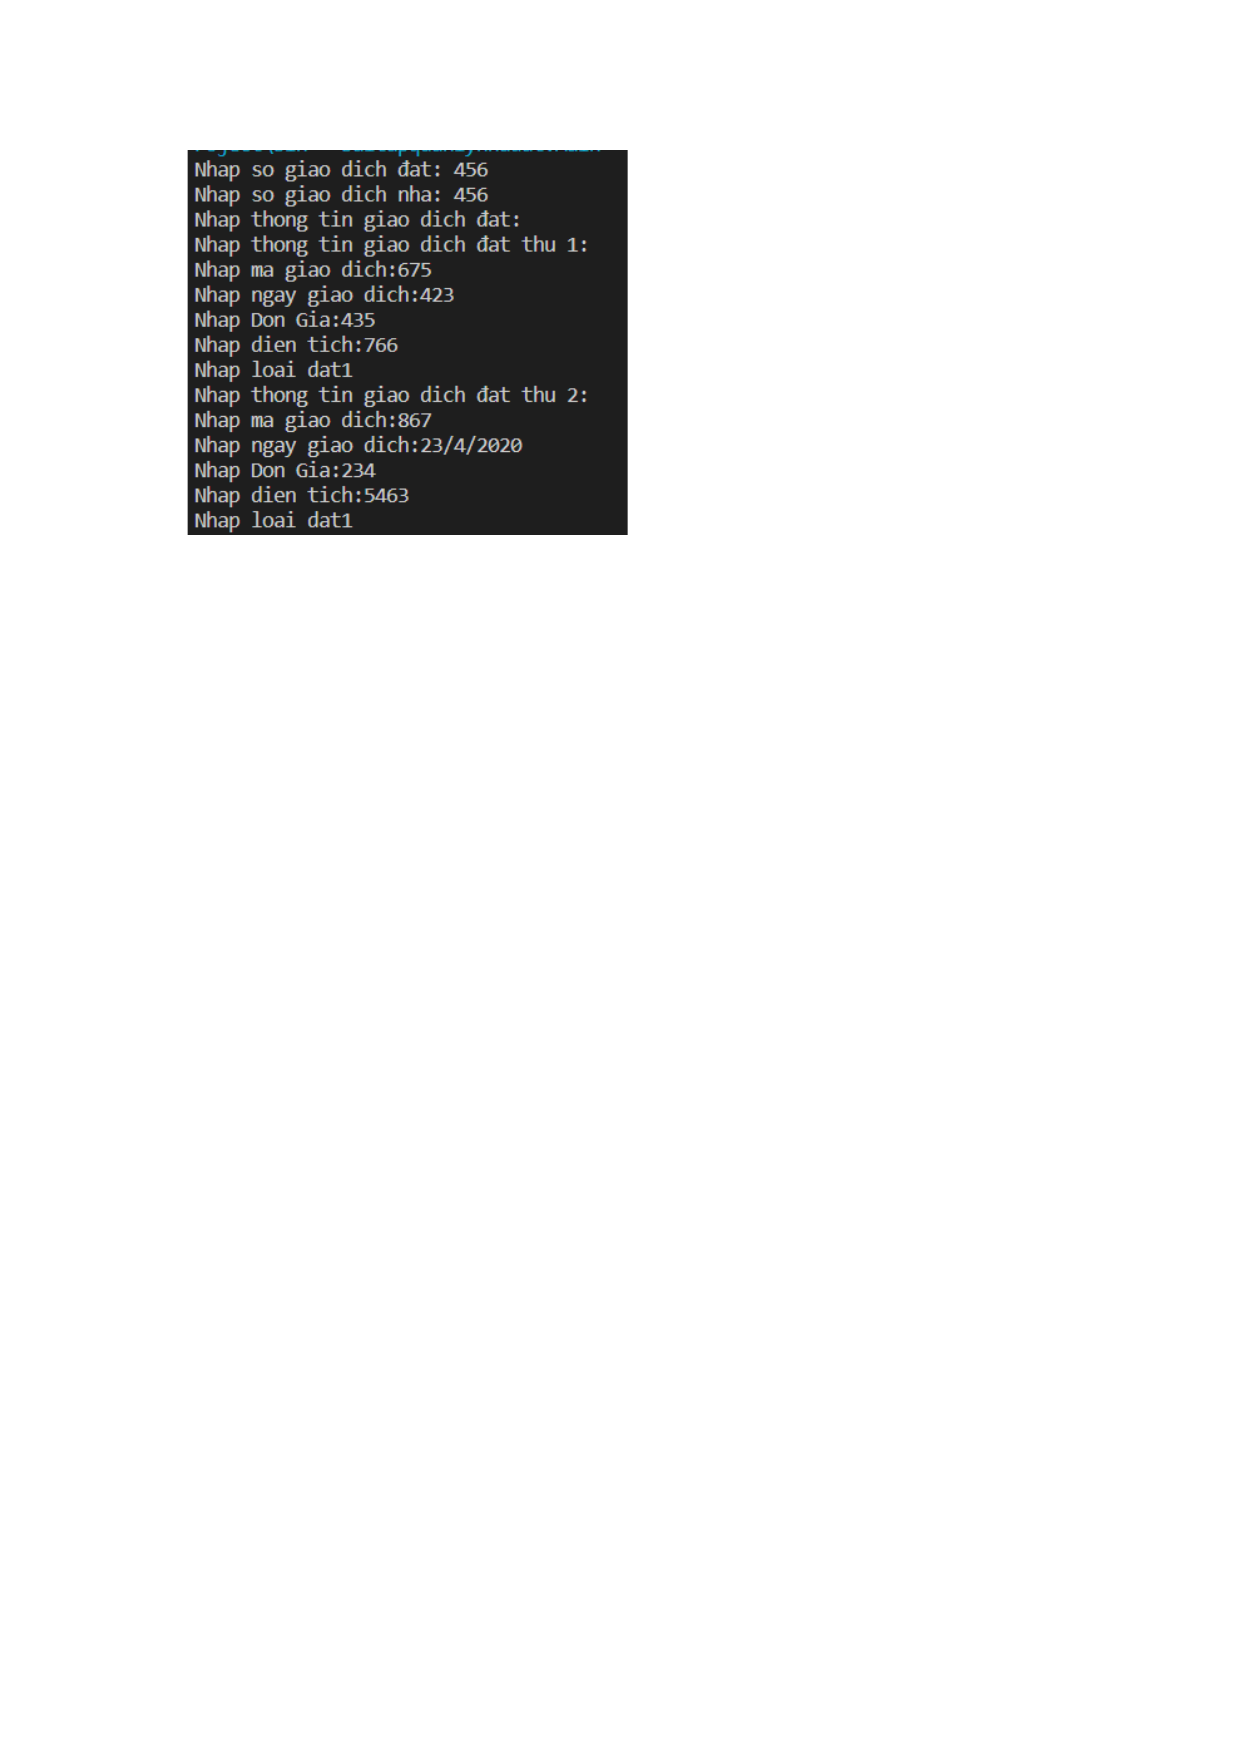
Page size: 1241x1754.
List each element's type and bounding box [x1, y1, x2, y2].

picture [187, 150, 628, 535]
